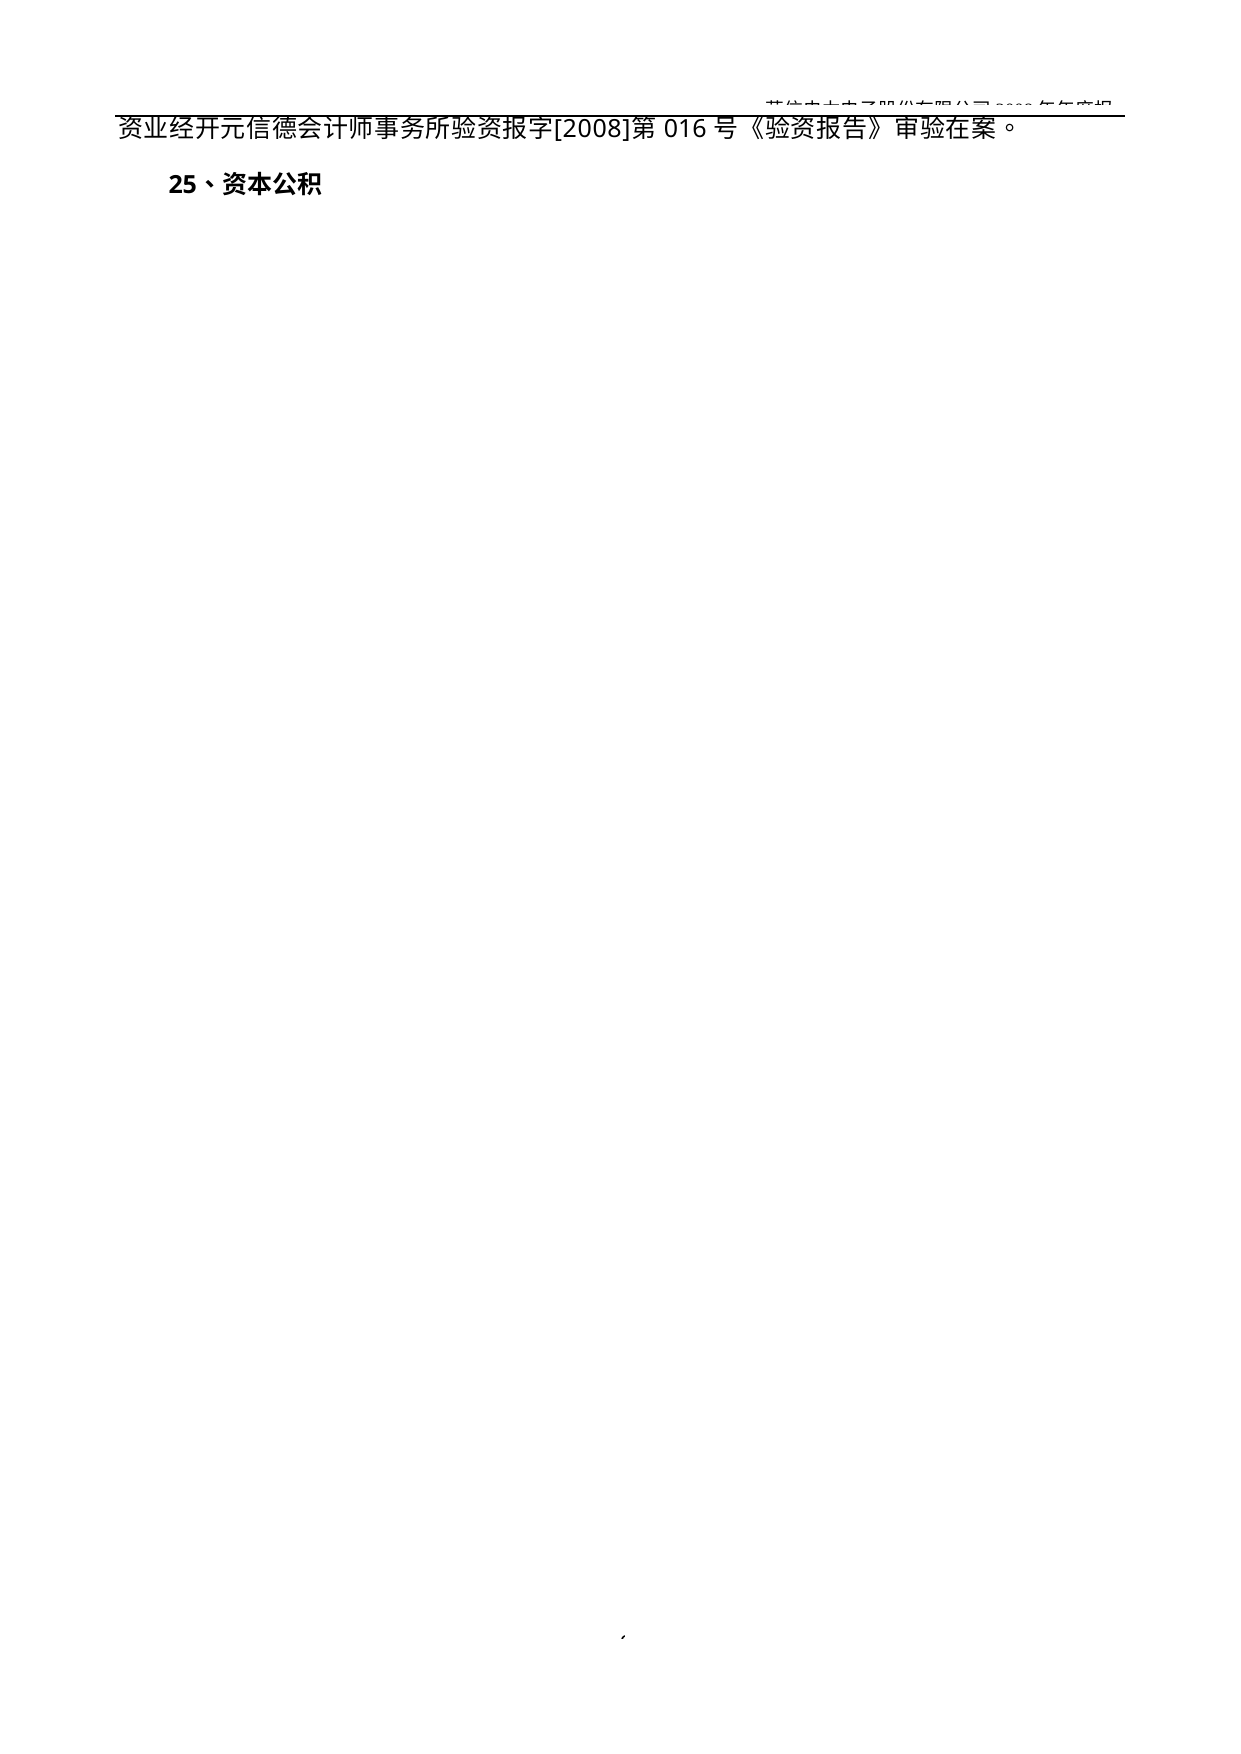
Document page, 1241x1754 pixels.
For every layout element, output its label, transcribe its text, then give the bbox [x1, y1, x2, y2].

text 资业经开元信德会计师事务所验资报字[2008]第 016 号《验资报告》审验在案。 25、资本公积 [118, 110, 1024, 201]
